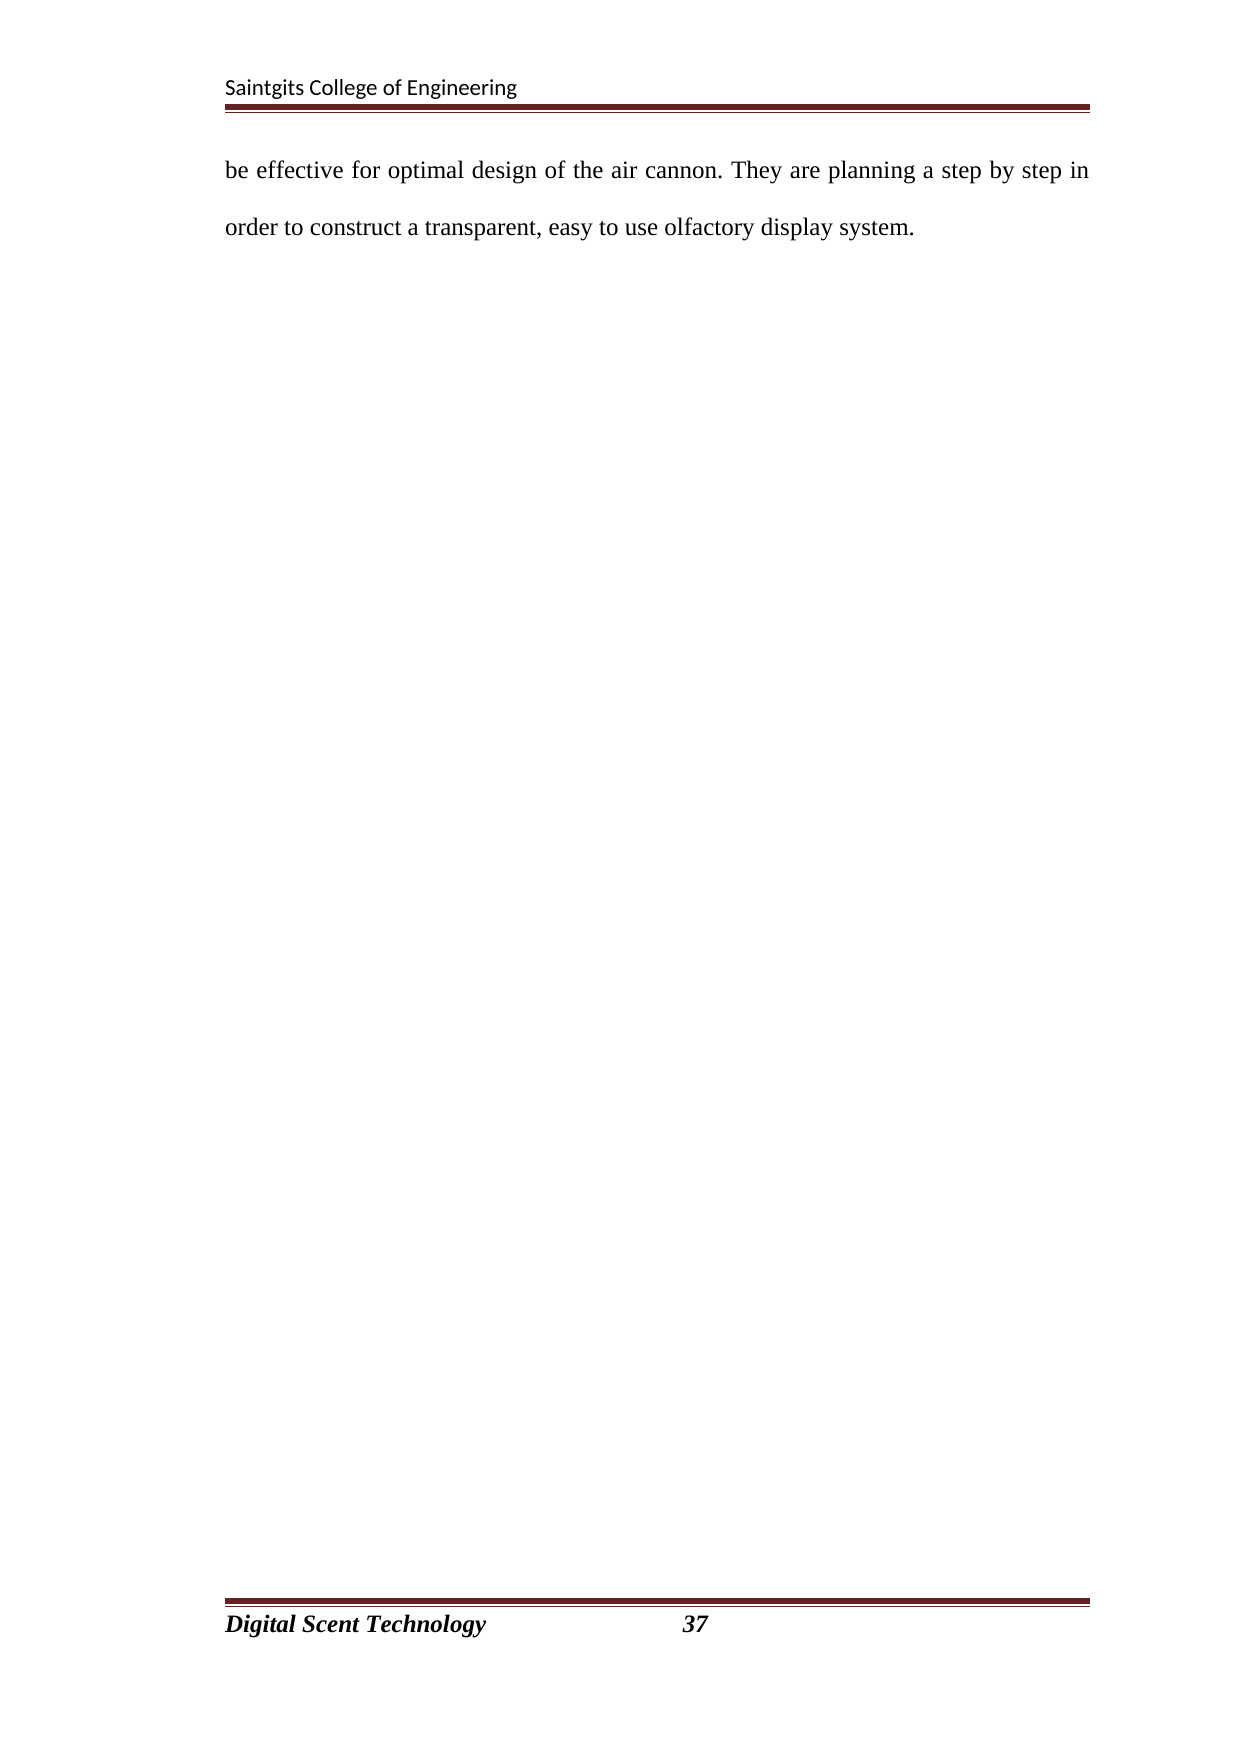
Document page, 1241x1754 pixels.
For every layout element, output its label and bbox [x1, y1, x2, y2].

text [225, 155, 1090, 241]
